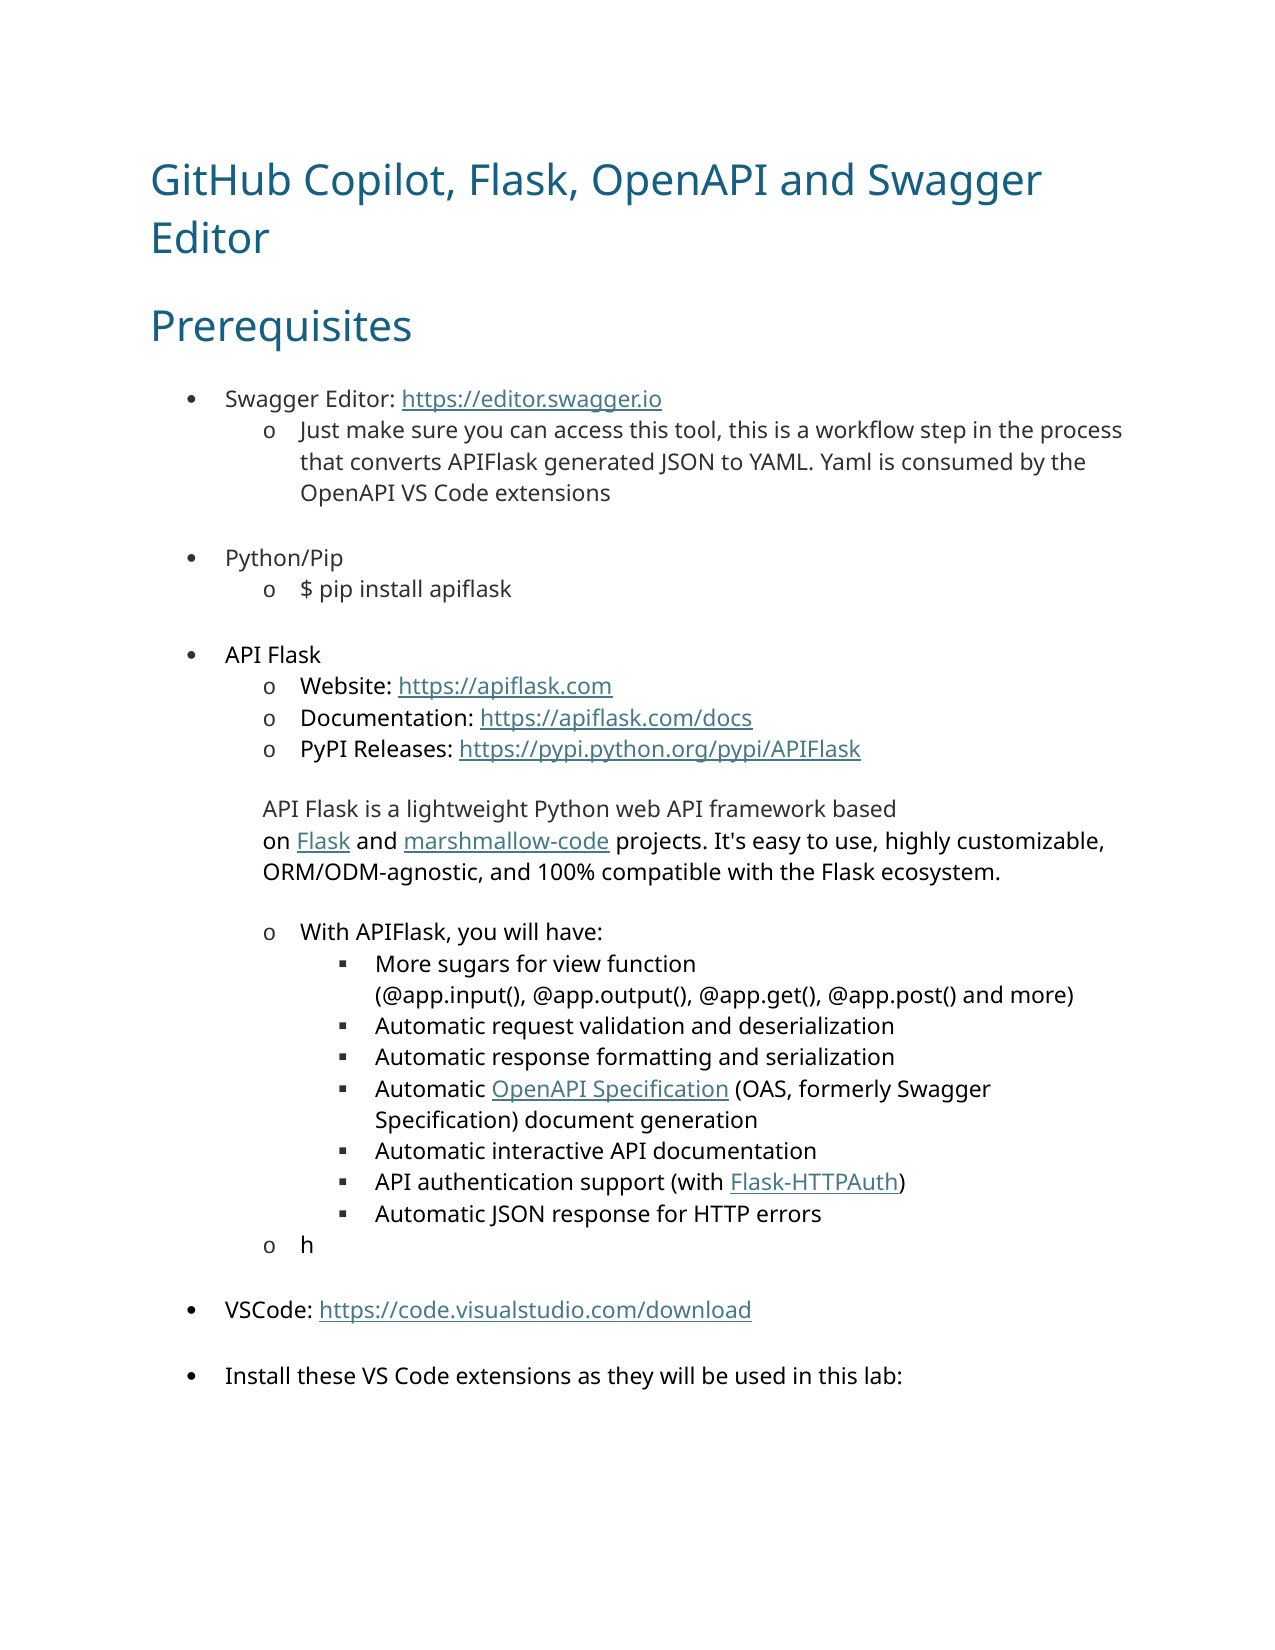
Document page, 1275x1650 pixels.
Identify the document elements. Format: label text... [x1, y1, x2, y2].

list PyPI Releases: https://pypi.python.org/pypi/APIFlask [262, 733, 1125, 764]
list API authentication support (with Flask-HTTPAuth) [337, 1166, 1125, 1198]
list VSCode: https://code.visualstudio.com/download [187, 1294, 1125, 1359]
list Automatic request validation and deserialization [337, 1010, 1125, 1041]
list Swagger Editor: https://editor.swagger.io [187, 383, 1125, 414]
text Prerequisites [150, 296, 1125, 354]
list Website: https://apiflask.com [262, 670, 1125, 701]
list Just make sure you can access this tool, this is a workflow step in the process that converts APIFlask generated JSON to YAML. Yaml is consumed by the OpenAPI VS Code extensions [262, 414, 1125, 542]
list Automatic OpenAPI Specification (OAS, formerly Swagger Specification) document generation [337, 1073, 1125, 1135]
list Install these VS Code extensions as they will be used in this lab: [187, 1359, 1125, 1425]
list h [262, 1229, 1125, 1294]
list Automatic interactive API documentation [337, 1135, 1125, 1166]
list $ pip install apiflask [262, 573, 1125, 639]
text API Flask is a lightweight Python web API framework based on Flask and marshmallow-code projects. It's easy to use, highly customizable, ORM/ODM-agnostic, and 100% compatible with the Flask ecosystem. [262, 793, 1125, 887]
list Documentation: https://apiflask.com/docs [262, 701, 1125, 733]
text GitHub Copilot, Flask, OpenAPI and Swagger Editor [150, 150, 1125, 266]
list Automatic response formatting and serialization [337, 1041, 1125, 1073]
list More sugars for view function (@app.input(), @app.output(), @app.get(), @app.post() and more) [337, 948, 1125, 1010]
list With APIFlask, you will have: [262, 916, 1125, 948]
list API Flask [187, 639, 1125, 670]
list Python/Pip [187, 542, 1125, 573]
list Automatic JSON response for HTTP errors [337, 1198, 1125, 1229]
